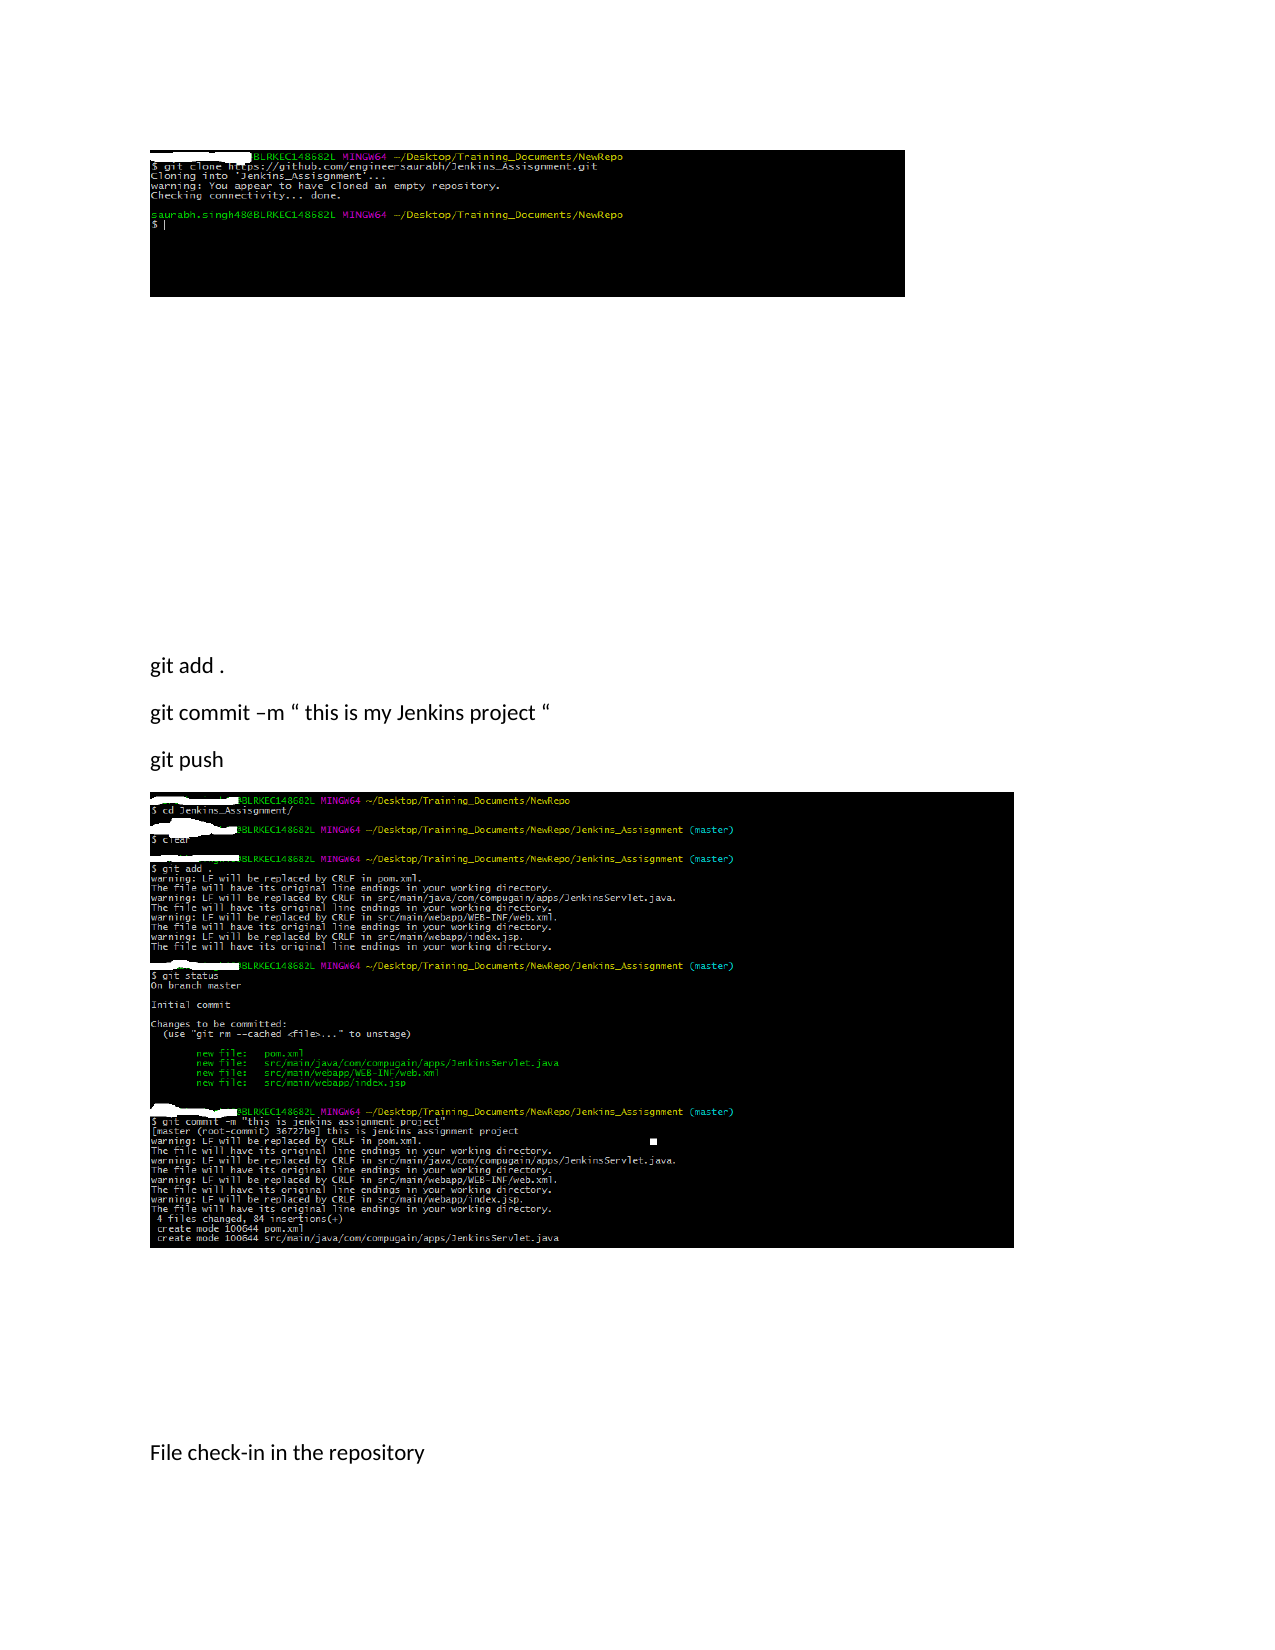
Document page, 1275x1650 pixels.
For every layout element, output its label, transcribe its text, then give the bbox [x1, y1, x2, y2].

text git add . [150, 652, 1125, 680]
text git commit –m “ this is my Jenkins project “ [150, 698, 1125, 727]
text File check-in in the repository [150, 1438, 1125, 1466]
picture [150, 792, 1125, 1279]
text git push [150, 745, 1125, 773]
picture [150, 150, 1249, 633]
